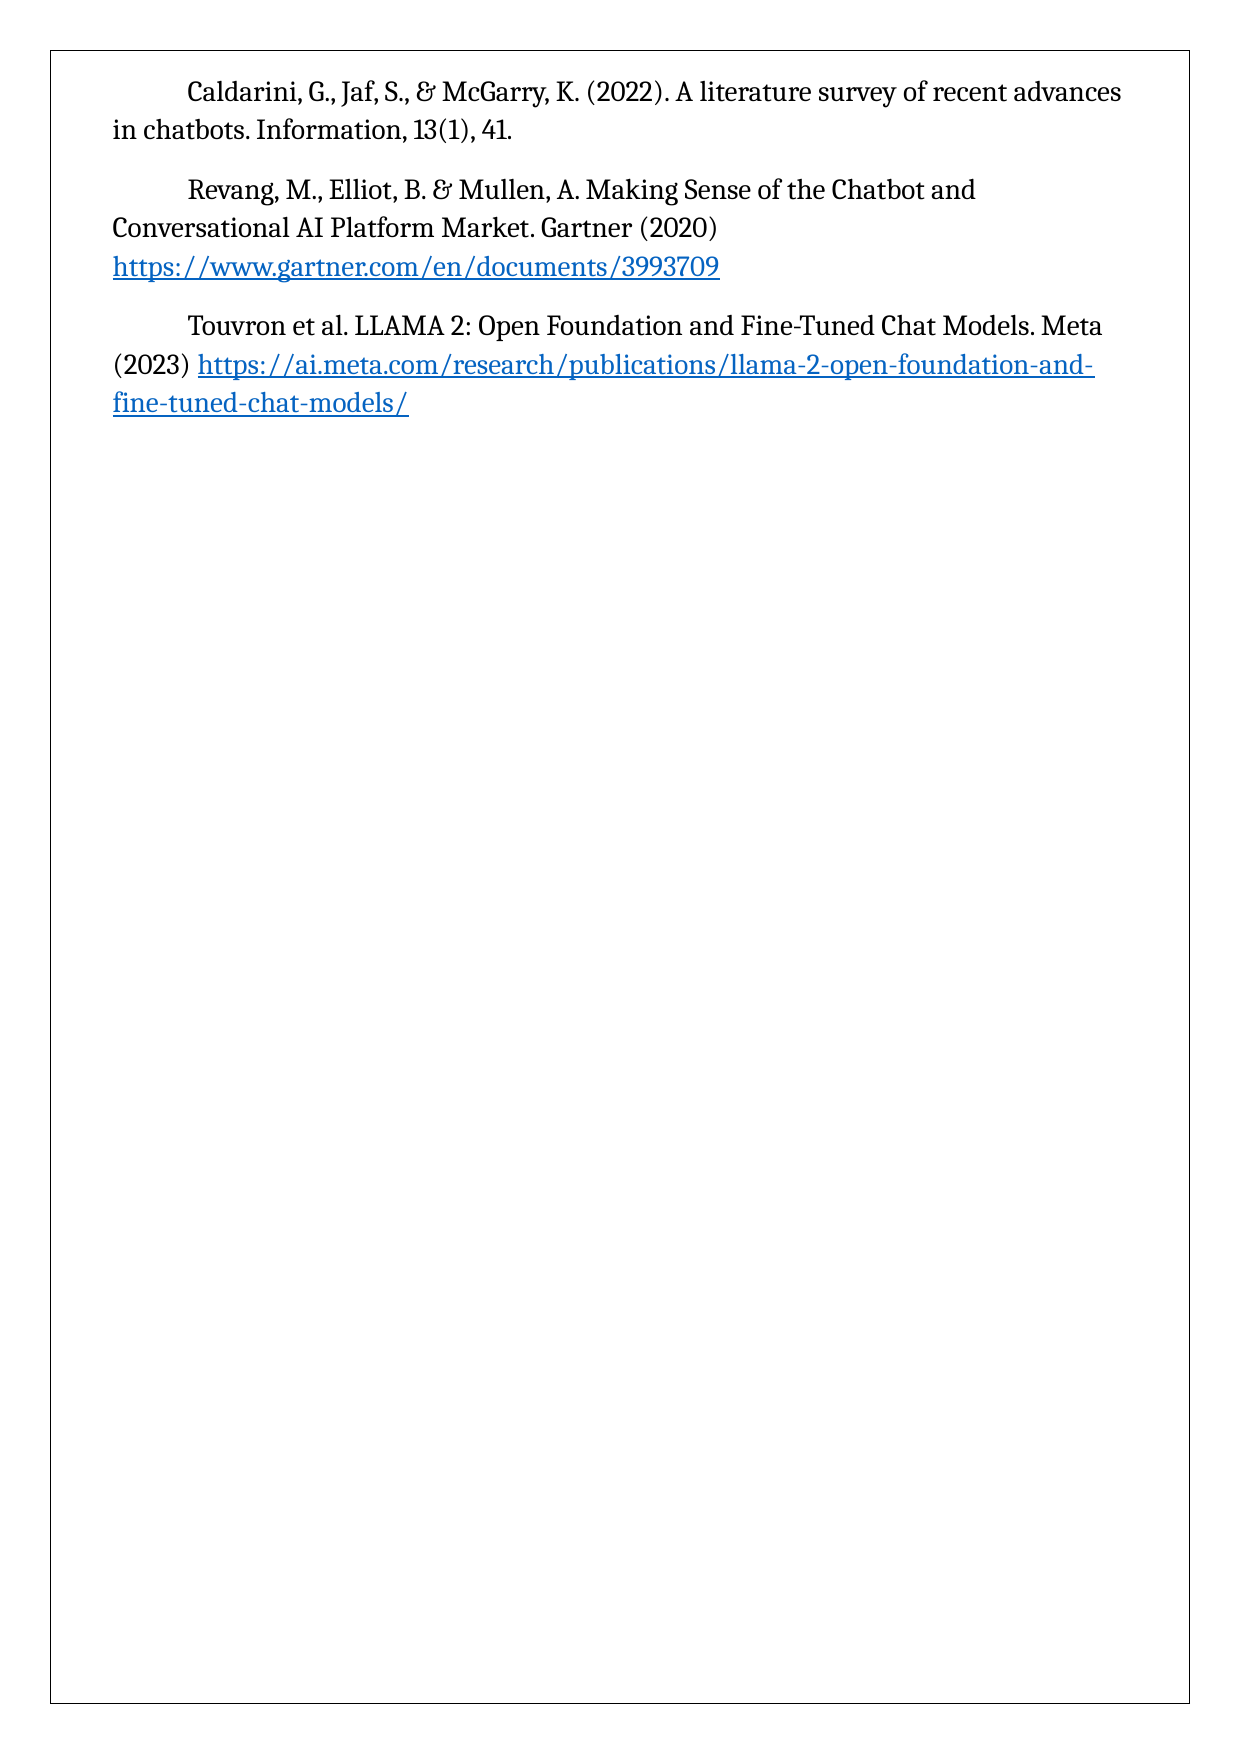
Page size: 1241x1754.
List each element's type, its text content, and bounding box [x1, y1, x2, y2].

text Touvron et al. LLAMA 2: Open Foundation and Fine-Tuned Chat Models. Meta (2023) https://ai.meta.com/research/publications/llama-2-open-foundation-and-fine-tuned-chat-models/ [112, 309, 1125, 420]
text Revang, M., Elliot, B. & Mullen, A. Making Sense of the Chatbot and Conversational AI Platform Market. Gartner (2020) https://www.gartner.com/en/documents/3993709 [112, 173, 1125, 283]
text Caldarini, G., Jaf, S., & McGarry, K. (2022). A literature survey of recent advances in chatbots. Information, 13(1), 41. [112, 75, 1125, 147]
